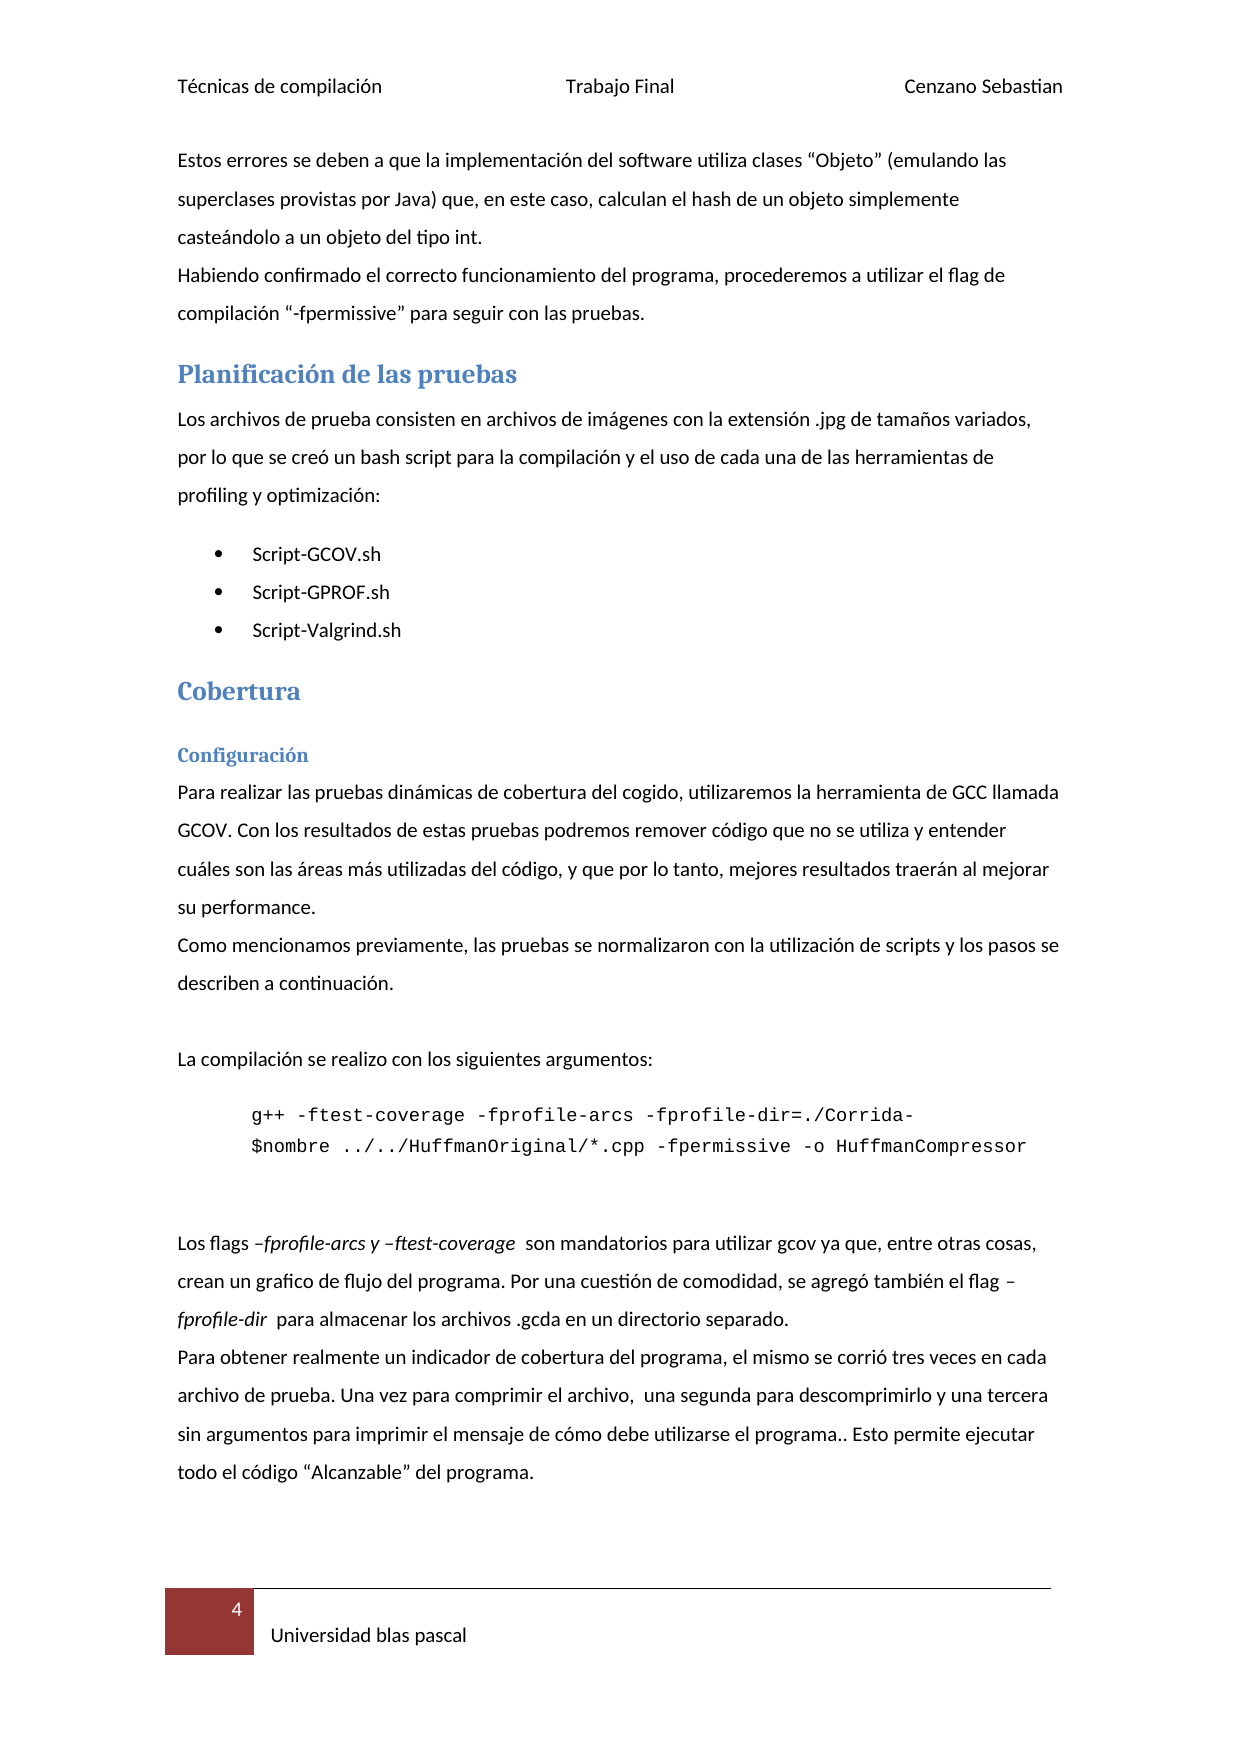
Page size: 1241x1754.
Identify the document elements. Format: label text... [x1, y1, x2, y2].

text Los archivos de prueba consisten en archivos de imágenes con la extensión .jpg de tamaños variados, por lo que se creó un bash script para la compilación y el uso de cada una de las herramientas de profiling y optimización: [177, 406, 1063, 507]
list Script-Valgrind.sh [215, 617, 1063, 643]
text Para realizar las pruebas dinámicas de cobertura del cogido, utilizaremos la herramienta de GCC llamada GCOV. Con los resultados de estas pruebas podremos remover código que no se utiliza y entender cuáles son las áreas más utilizadas del código, y que por lo tanto, mejores resultados traerán al mejorar su performance. Como mencionamos previamente, las pruebas se normalizaron con la utilización de scripts y los pasos se describen a continuación. La compilación se realizo con los siguientes argumentos: [177, 779, 1063, 1072]
list Script-GPROF.sh [215, 579, 1063, 604]
text Los flags –fprofile-arcs y –ftest-coverage son mandatorios para utilizar gcov ya que, entre otras cosas, crean un grafico de flujo del programa. Por una cuestión de comodidad, se agregó también el flag –fprofile-dir para almacenar los archivos .gcda en un directorio separado. Para obtener realmente un indicador de cobertura del programa, el mismo se corrió tres veces en cada archivo de prueba. Una vez para comprimir el archivo, una segunda para descomprimirlo y una tercera sin argumentos para imprimir el mensaje de cómo debe utilizarse el programa.. Esto permite ejecutar todo el código “Alcanzable” del programa. [177, 1230, 1063, 1484]
subtitle Configuración [177, 744, 1063, 768]
subtitle Cobertura [177, 676, 1063, 707]
subtitle Planificación de las pruebas [177, 359, 1063, 390]
list Script-GCOV.sh [215, 541, 1063, 566]
text Estos errores se deben a que la implementación del software utiliza clases “Objeto” (emulando las superclases provistas por Java) que, en este caso, calculan el hash de un objeto simplemente casteándolo a un objeto del tipo int. Habiendo confirmado el correcto funcionamiento del programa, procederemos a utilizar el flag de compilación “-fpermissive” para seguir con las pruebas. [177, 148, 1063, 326]
text g++ -ftest-coverage -fprofile-arcs -fprofile-dir=./Corrida-$nombre ../../HuffmanOriginal/*.cpp -fpermissive -o HuffmanCompressor [251, 1105, 1063, 1197]
